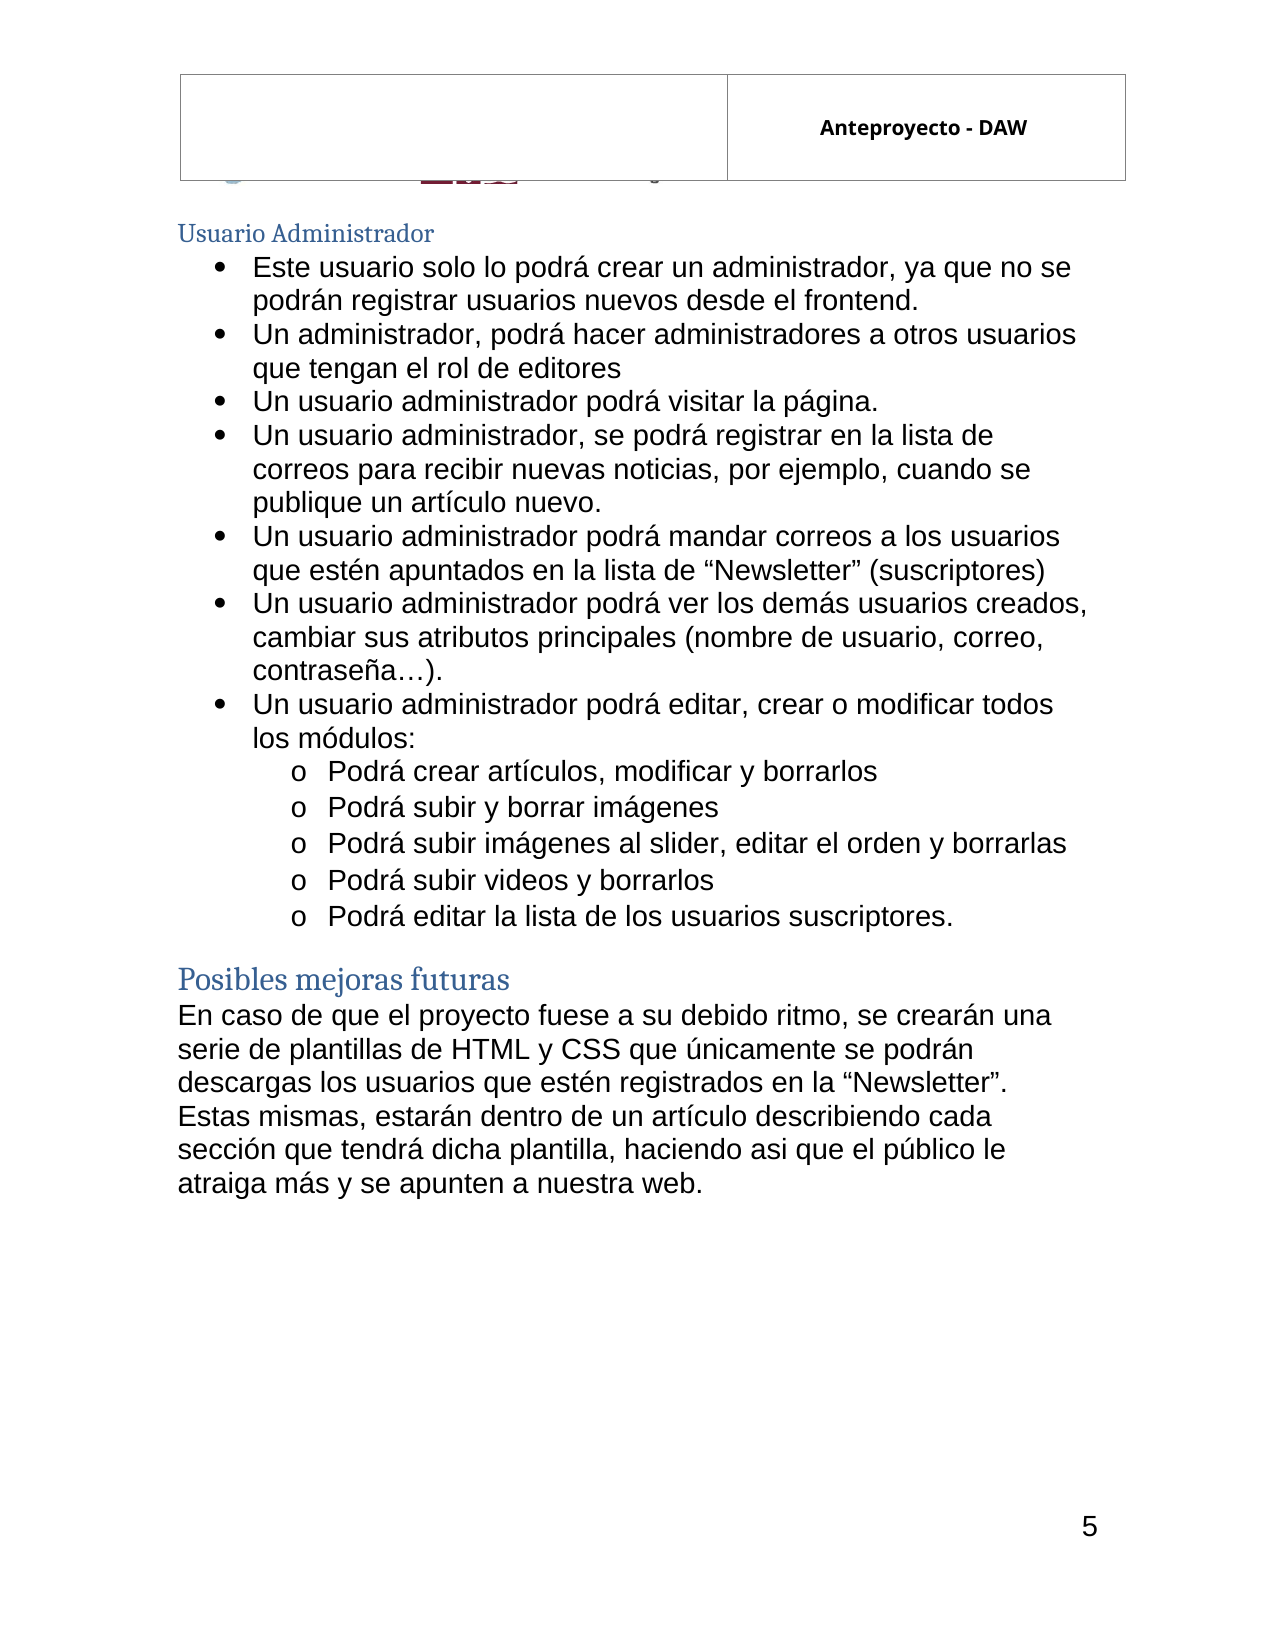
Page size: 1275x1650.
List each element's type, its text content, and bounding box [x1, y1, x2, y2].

list Podrá editar la lista de los usuarios suscriptores. [290, 899, 1098, 935]
picture [208, 181, 398, 186]
list Podrá subir y borrar imágenes [290, 790, 1098, 826]
subtitle Posibles mejoras futuras [177, 960, 1098, 998]
list Un usuario administrador podrá editar, crear o modificar todos los módulos: [215, 687, 1098, 754]
list Podrá subir imágenes al slider, editar el orden y borrarlas [290, 826, 1098, 863]
text Estas mismas, estarán dentro de un artículo describiendo cada sección que tendrá dicha plantilla, haciendo asi que el público le atraiga más y se apunten a nuestra web. [177, 1099, 1098, 1199]
list Un administrador, podrá hacer administradores a otros usuarios que tengan el rol de editores [215, 317, 1098, 384]
list Un usuario administrador podrá ver los demás usuarios creados, cambiar sus atributos principales (nombre de usuario, correo, contraseña…). [215, 586, 1098, 687]
list Un usuario administrador podrá mandar correos a los usuarios que estén apuntados en la lista de “Newsletter” (suscriptores) [215, 519, 1098, 586]
text En caso de que el proyecto fuese a su debido ritmo, se crearán una serie de plantillas de HTML y CSS que únicamente se podrán descargas los usuarios que estén registrados en la “Newsletter”. [177, 998, 1098, 1099]
subtitle Usuario Administrador [177, 218, 1098, 249]
list Este usuario solo lo podrá crear un administrador, ya que no se podrán registrar usuarios nuevos desde el frontend. [215, 249, 1098, 317]
list Un usuario administrador podrá visitar la página. [215, 384, 1098, 418]
list Un usuario administrador, se podrá registrar en la lista de correos para recibir nuevas noticias, por ejemplo, cuando se publique un artículo nuevo. [215, 418, 1098, 519]
list Podrá crear artículos, modificar y borrarlos [290, 754, 1098, 790]
list Podrá subir videos y borrarlos [290, 863, 1098, 899]
